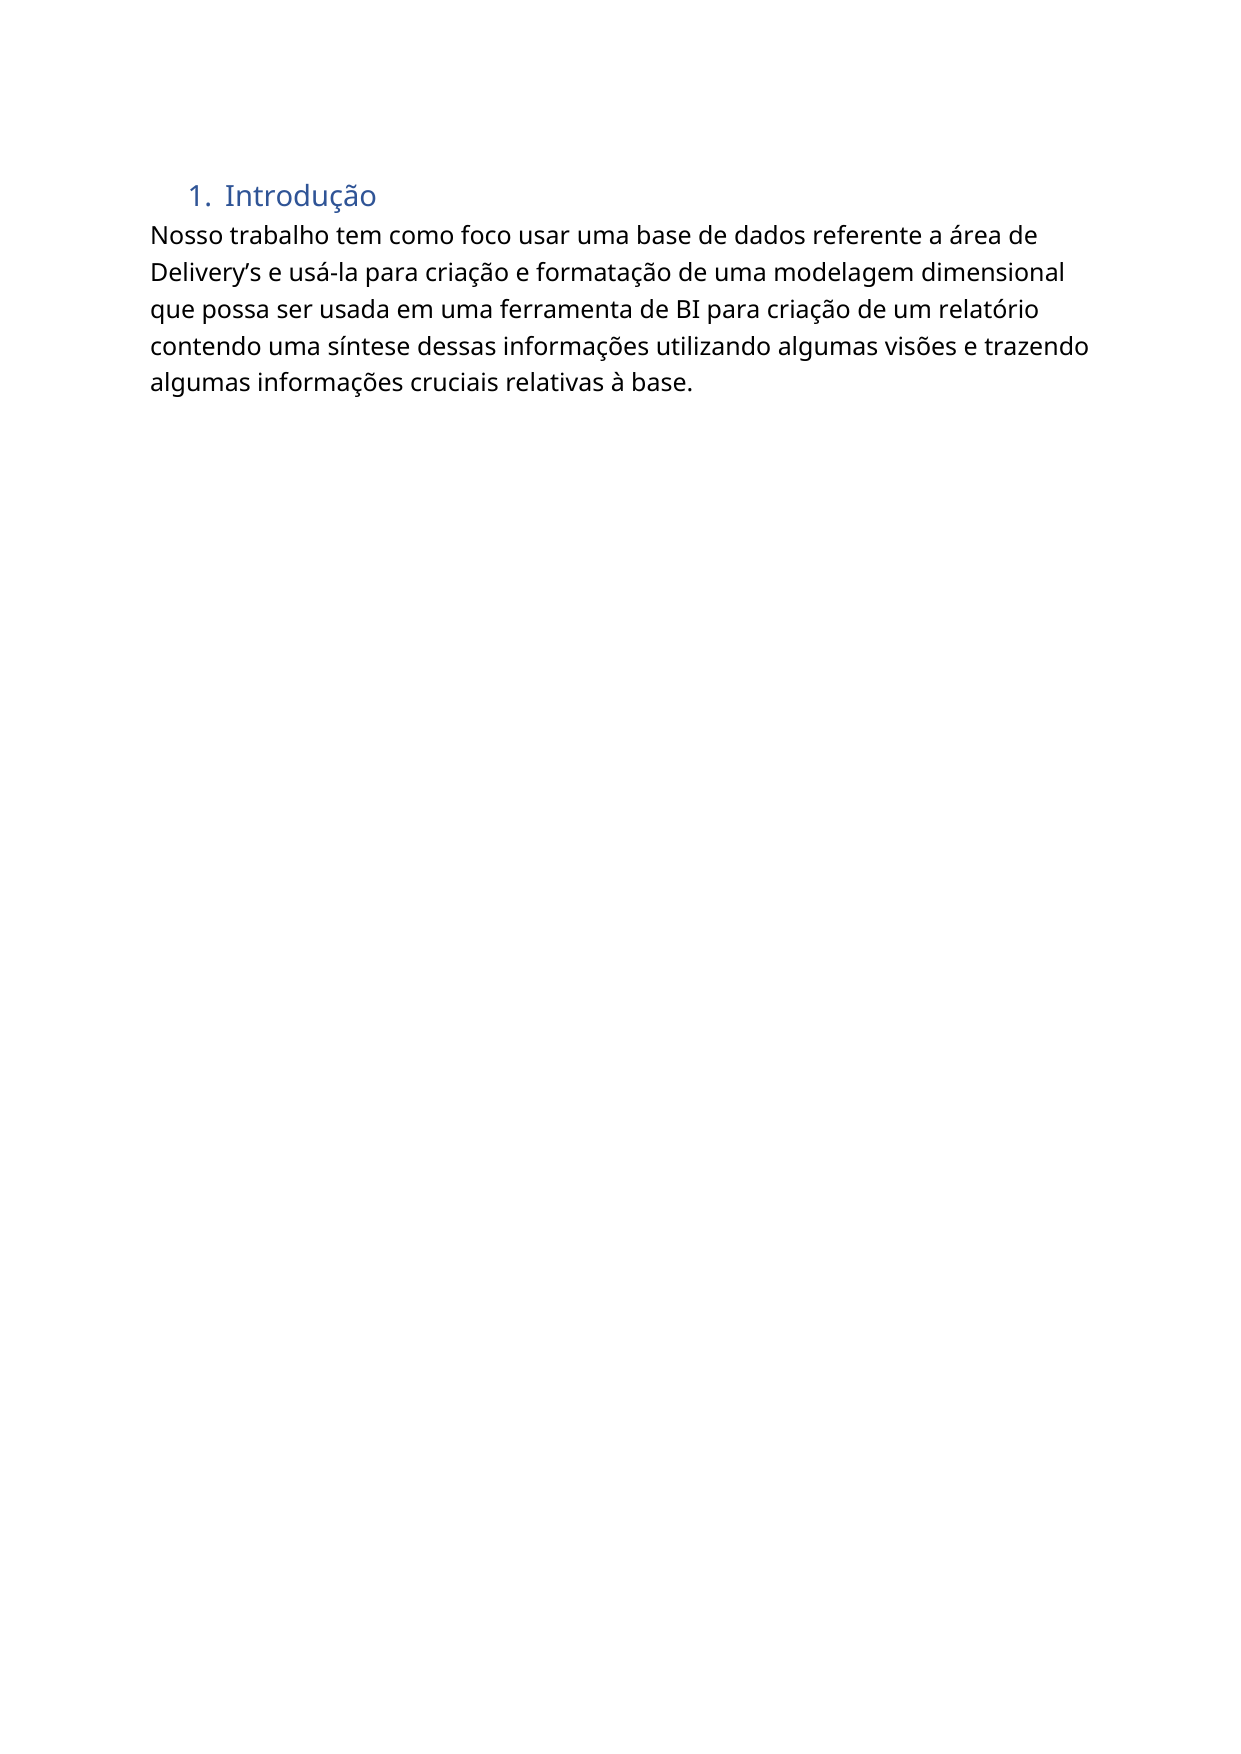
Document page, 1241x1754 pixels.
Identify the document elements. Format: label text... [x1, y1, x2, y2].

subtitle Introdução [187, 175, 1090, 215]
text Nosso trabalho tem como foco usar uma base de dados referente a área de Delivery’s e usá-la para criação e formatação de uma modelagem dimensional que possa ser usada em uma ferramenta de BI para criação de um relatório contendo uma síntese dessas informações utilizando algumas visões e trazendo algumas informações cruciais relativas à base. [150, 218, 1090, 399]
